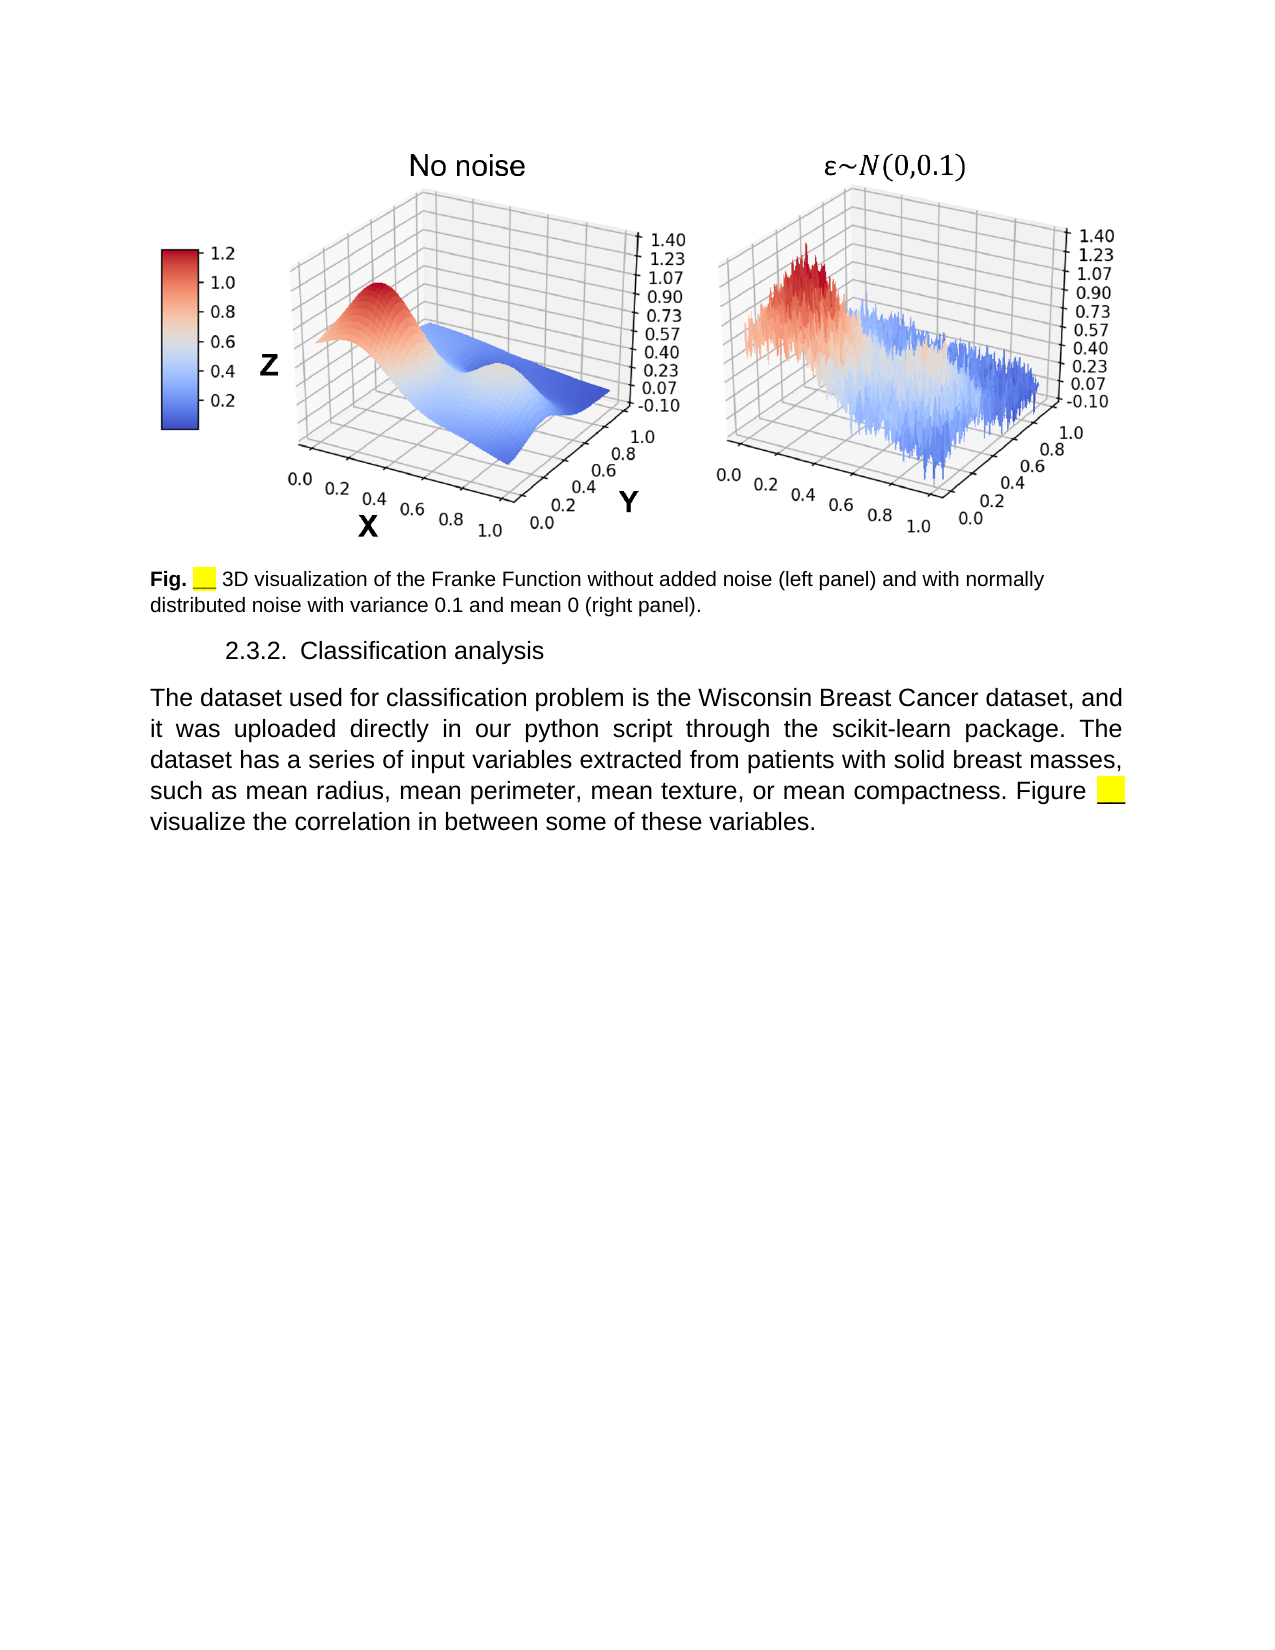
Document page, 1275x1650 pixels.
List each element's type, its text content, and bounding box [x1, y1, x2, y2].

picture [150, 150, 1125, 549]
text The dataset used for classification problem is the Wisconsin Breast Cancer dataset, and it was uploaded directly in our python script through the scikit-learn package. The dataset has a series of input variables extracted from patients with solid breast masses, such as mean radius, mean perimeter, mean texture, or mean compactness. Figure __ visualize the correlation in between some of these variables. [150, 683, 1125, 836]
text Fig. __ 3D visualization of the Franke Function without added noise (left panel) and with normally distributed noise with variance 0.1 and mean 0 (right panel). [150, 567, 1125, 617]
list Classification analysis [225, 636, 1125, 664]
